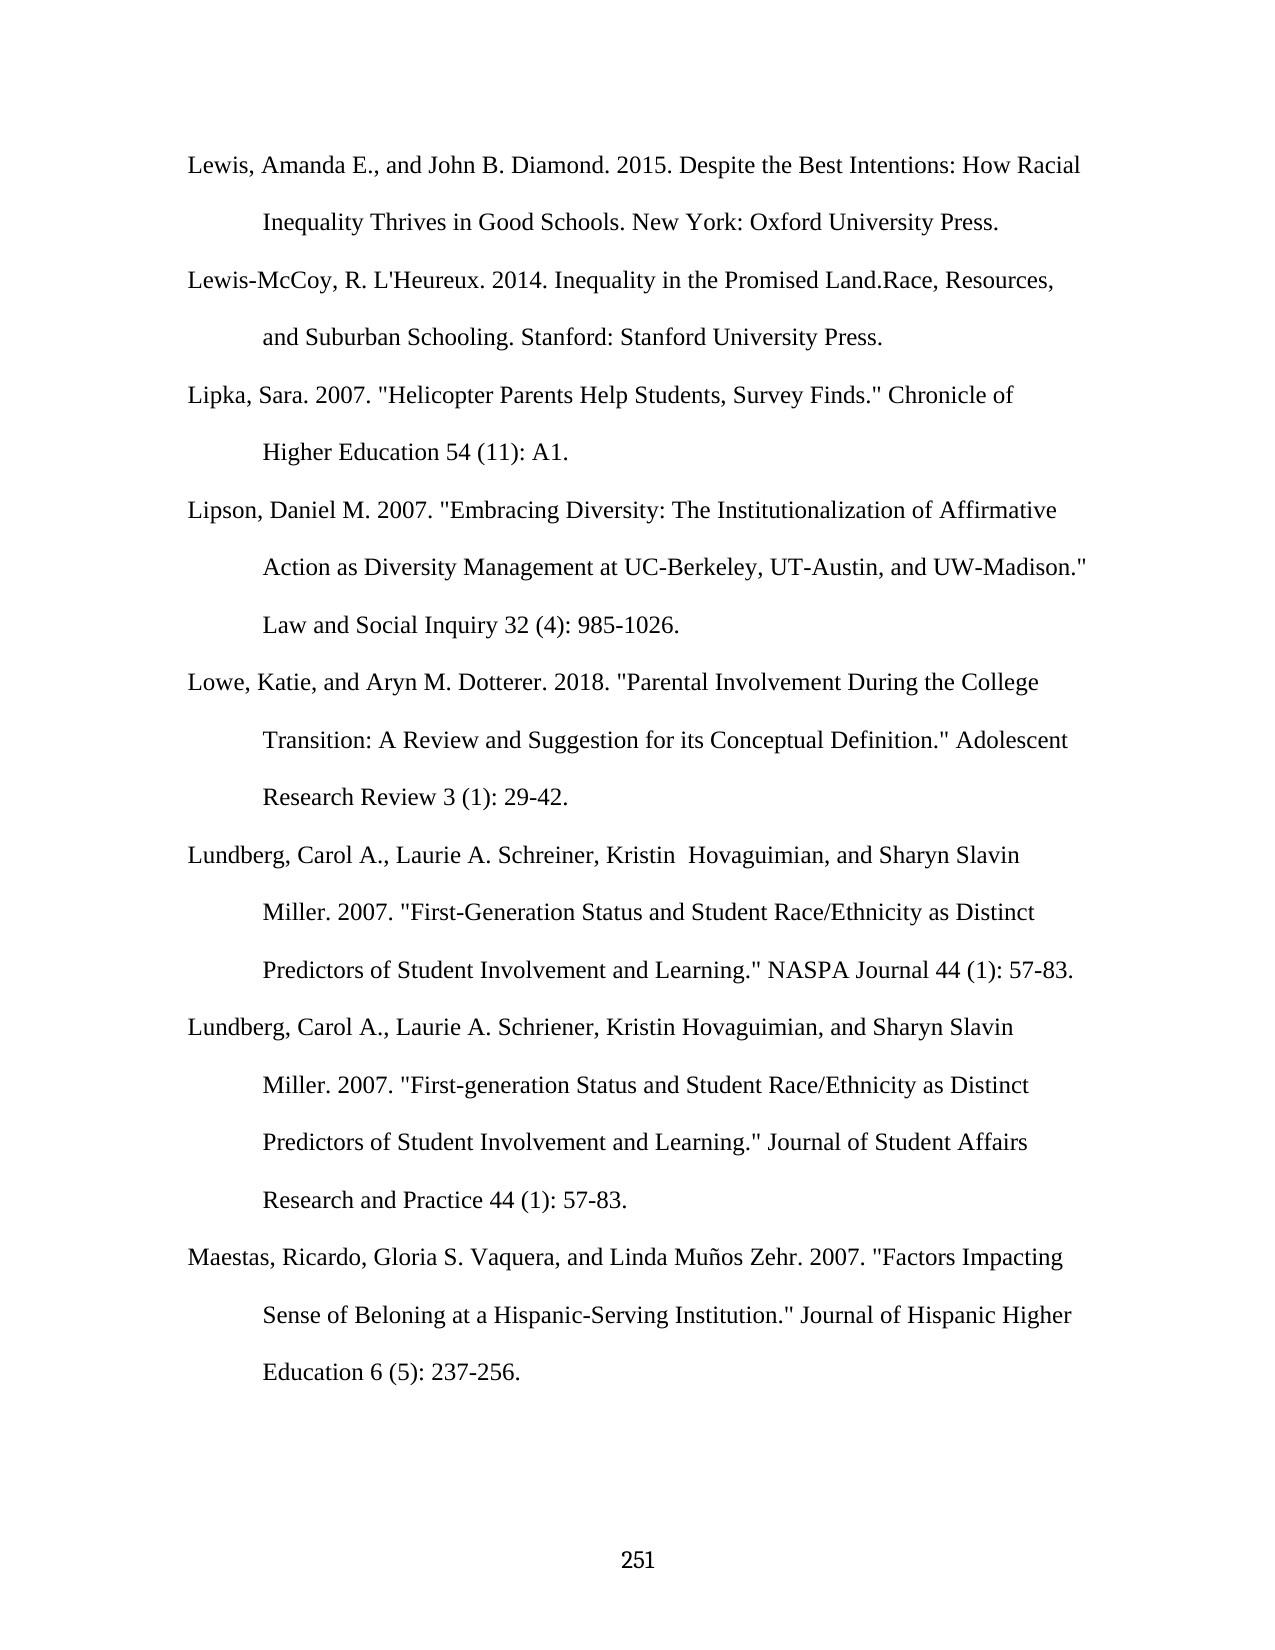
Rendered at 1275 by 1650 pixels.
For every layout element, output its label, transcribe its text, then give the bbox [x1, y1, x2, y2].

text Maestas, Ricardo, Gloria S. Vaquera, and Linda Muños Zehr. 2007. "Factors Impacting Sense of Beloning at a Hispanic-Serving Institution." Journal of Hispanic Higher Education 6 (5): 237-256. [187, 1242, 1087, 1386]
text Lewis-McCoy, R. L'Heureux. 2014. Inequality in the Promised Land.Race, Resources, and Suburban Schooling. Stanford: Stanford University Press. [187, 265, 1087, 351]
text Lundberg, Carol A., Laurie A. Schriener, Kristin Hovaguimian, and Sharyn Slavin Miller. 2007. "First-generation Status and Student Race/Ethnicity as Distinct Predictors of Student Involvement and Learning." Journal of Student Affairs Research and Practice 44 (1): 57-83. [187, 1012, 1087, 1214]
text Lundberg, Carol A., Laurie A. Schreiner, Kristin Hovaguimian, and Sharyn Slavin Miller. 2007. "First-Generation Status and Student Race/Ethnicity as Distinct Predictors of Student Involvement and Learning." NASPA Journal 44 (1): 57-83. [187, 840, 1087, 984]
text Lewis, Amanda E., and John B. Diamond. 2015. Despite the Best Intentions: How Racial Inequality Thrives in Good Schools. New York: Oxford University Press. [187, 150, 1087, 236]
text Lowe, Katie, and Aryn M. Dotterer. 2018. "Parental Involvement During the College Transition: A Review and Suggestion for its Conceptual Definition." Adolescent Research Review 3 (1): 29-42. [187, 667, 1087, 811]
text Lipson, Daniel M. 2007. "Embracing Diversity: The Institutionalization of Affirmative Action as Diversity Management at UC-Berkeley, UT-Austin, and UW-Madison." Law and Social Inquiry 32 (4): 985-1026. [187, 495, 1087, 639]
text Lipka, Sara. 2007. "Helicopter Parents Help Students, Survey Finds." Chronicle of Higher Education 54 (11): A1. [187, 380, 1087, 466]
